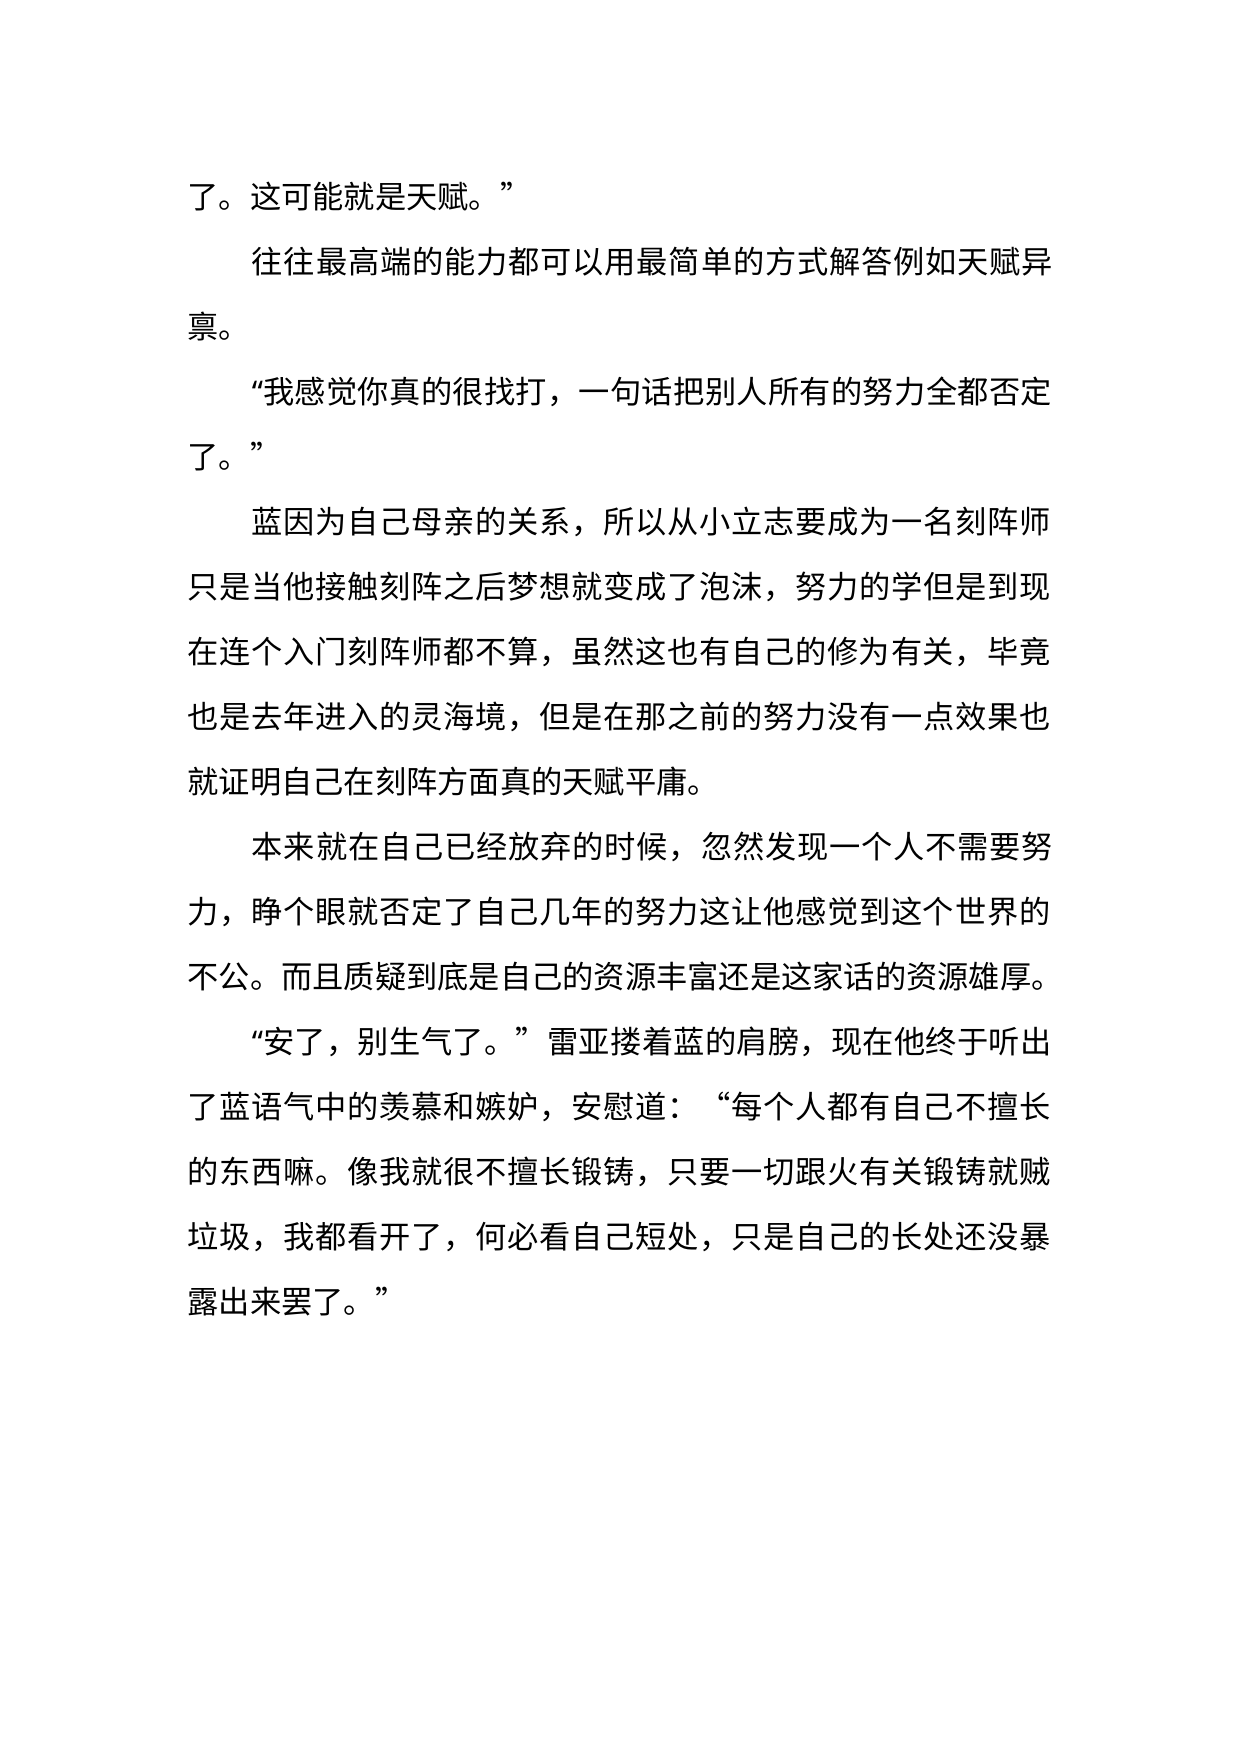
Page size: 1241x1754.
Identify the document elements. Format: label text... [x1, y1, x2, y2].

text “我感觉你真的很找打，一句话把别人所有的努力全都否定了。” [187, 357, 1053, 487]
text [187, 162, 1053, 227]
text 本来就在自己已经放弃的时候，忽然发现一个人不需要努力，睁个眼就否定了自己几年的努力这让他感觉到这个世界的不公。而且质疑到底是自己的资源丰富还是这家话的资源雄厚。 [187, 812, 1053, 1007]
text 往往最高端的能力都可以用最简单的方式解答例如天赋异禀。 [187, 227, 1053, 357]
text “安了，别生气了。”雷亚搂着蓝的肩膀，现在他终于听出了蓝语气中的羡慕和嫉妒，安慰道：“每个人都有自己不擅长的东西嘛。像我就很不擅长锻铸，只要一切跟火有关锻铸就贼垃圾，我都看开了，何必看自己短处，只是自己的长处还没暴露出来罢了。” [187, 1007, 1053, 1332]
text 蓝因为自己母亲的关系，所以从小立志要成为一名刻阵师，只是当他接触刻阵之后梦想就变成了泡沫，努力的学但是到现在连个入门刻阵师都不算，虽然这也有自己的修为有关，毕竟也是去年进入的灵海境，但是在那之前的努力没有一点效果也就证明自己在刻阵方面真的天赋平庸。 [187, 487, 1053, 812]
